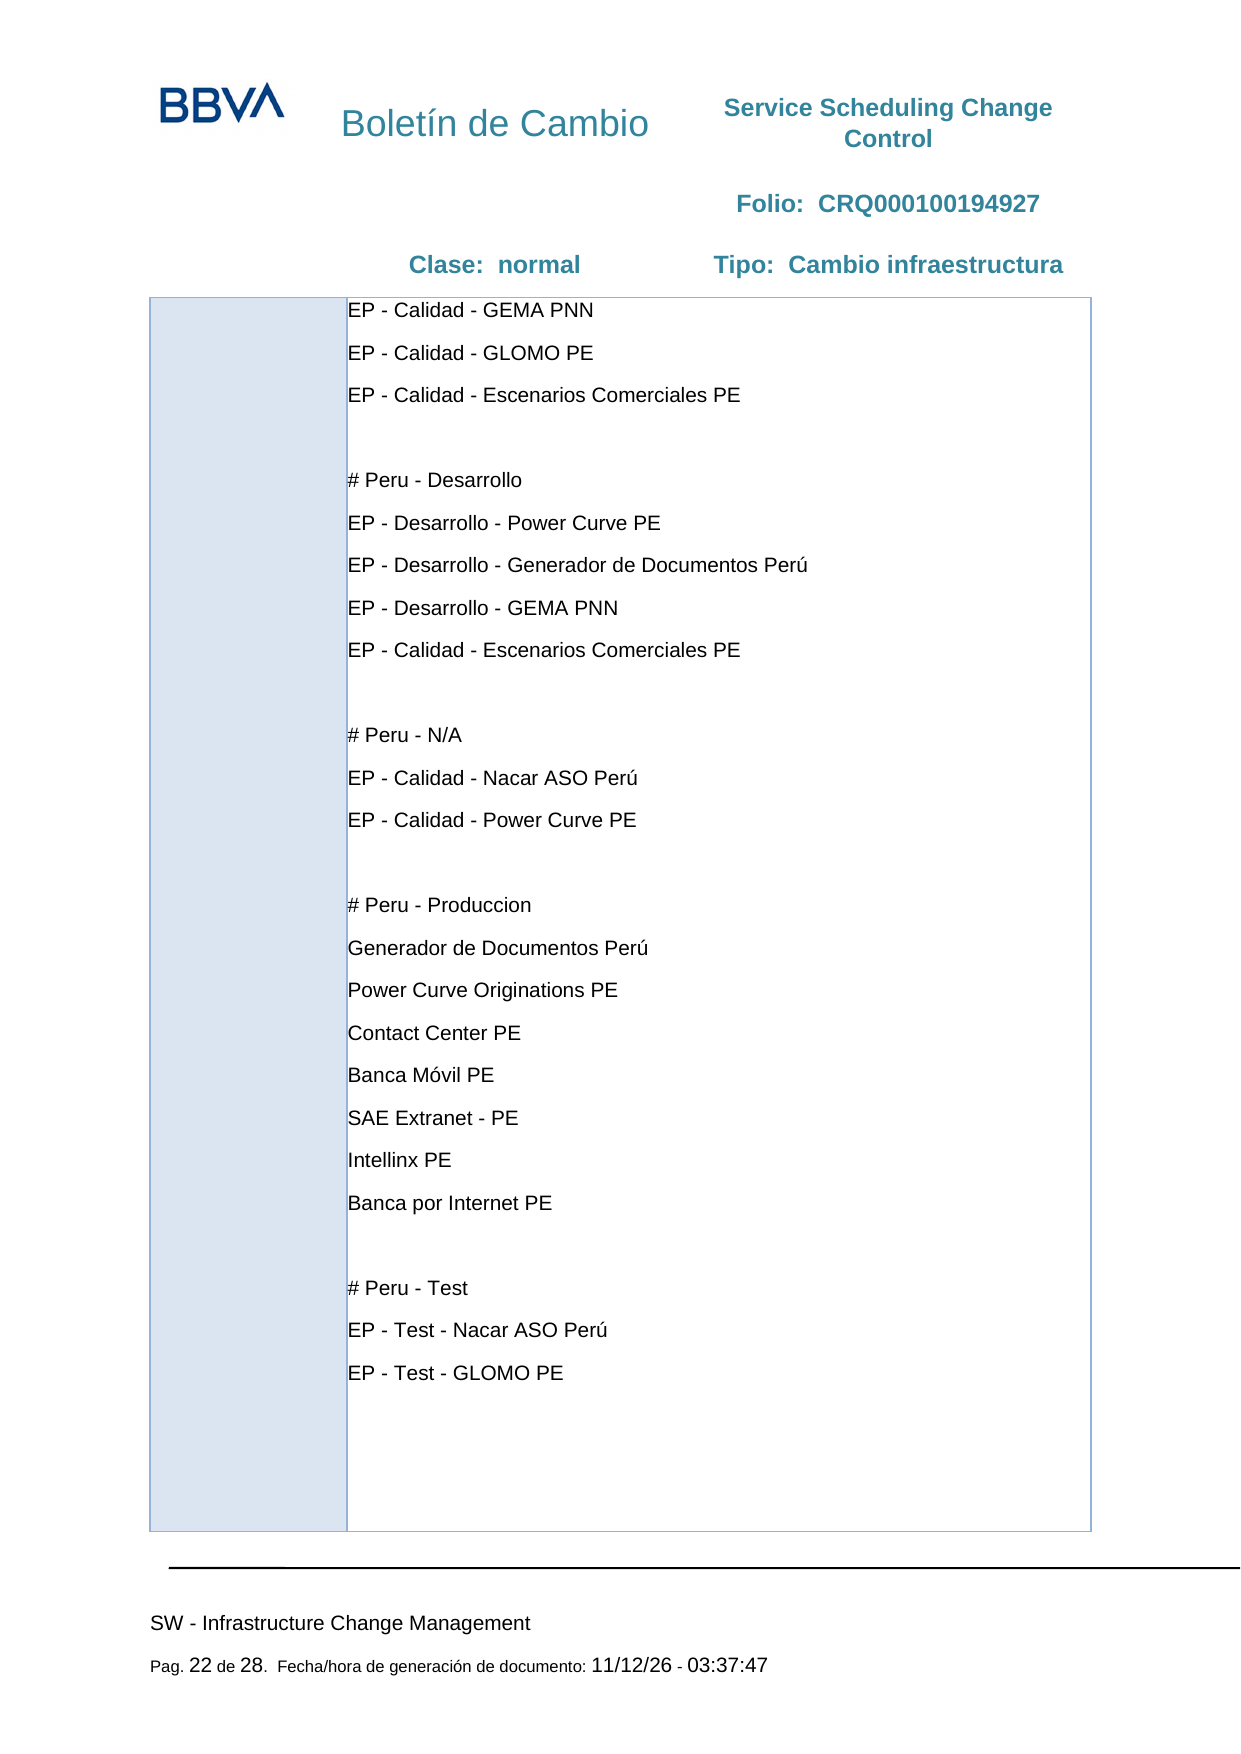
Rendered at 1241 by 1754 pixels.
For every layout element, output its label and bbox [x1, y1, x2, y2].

table_cell [151, 298, 346, 1531]
table_cell [348, 298, 1090, 1531]
picture [151, 74, 297, 138]
